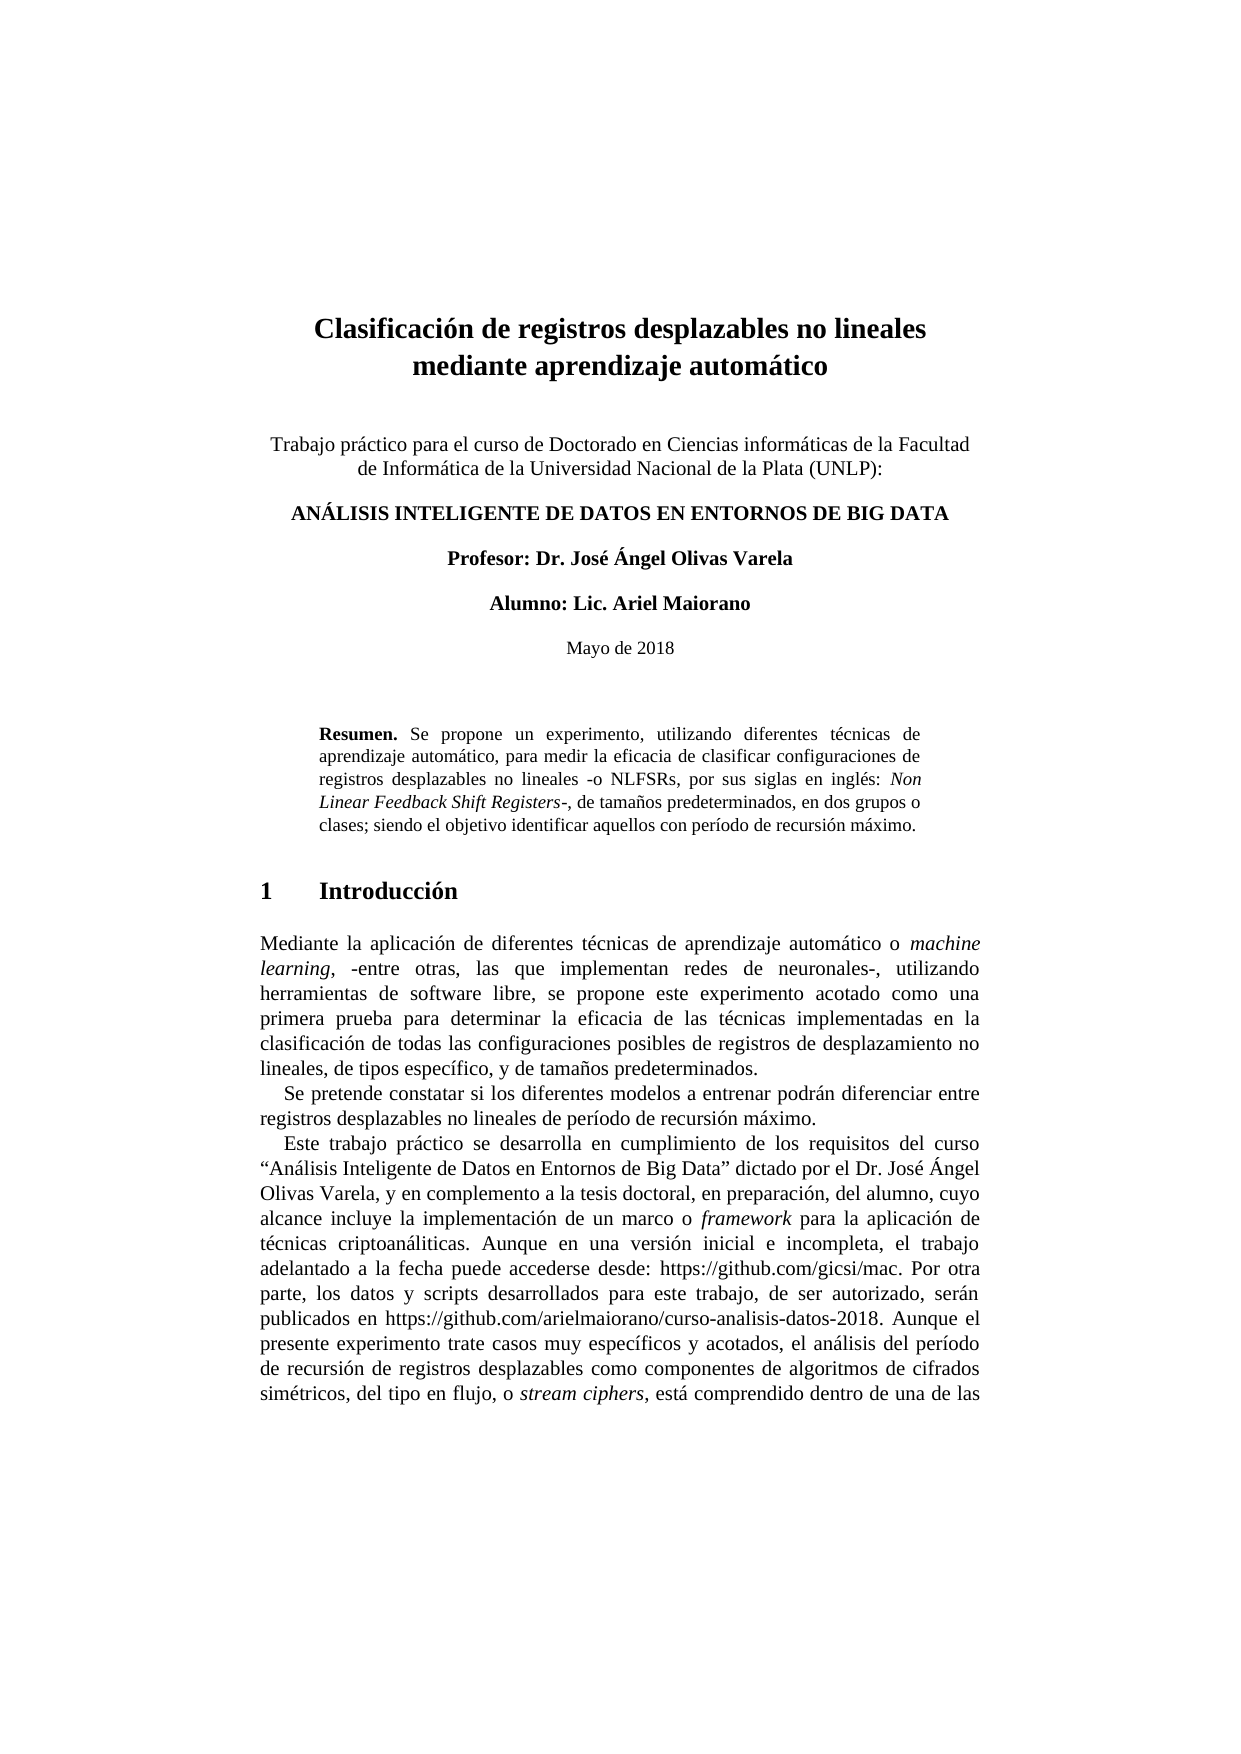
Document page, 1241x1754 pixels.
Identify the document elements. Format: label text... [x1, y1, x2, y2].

text Mayo de 2018 [260, 636, 980, 659]
title Clasificación de registros desplazables no lineales mediante aprendizaje automático [260, 307, 980, 382]
text Se pretende constatar si los diferentes modelos a entrenar podrán diferenciar entre registros desplazables no lineales de período de recursión máximo. [260, 1079, 980, 1129]
text Mediante la aplicación de diferentes técnicas de aprendizaje automático o machine learning, -entre otras, las que implementan redes de neuronales-, utilizando herramientas de software libre, se propone este experimento acotado como una primera prueba para determinar la eficacia de las técnicas implementadas en la clasificación de todas las configuraciones posibles de registros de desplazamiento no lineales, de tipos específico, y de tamaños predeterminados. [260, 929, 980, 1079]
subtitle Introducción [260, 873, 980, 904]
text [260, 1129, 980, 1404]
text Alumno: Lic. Ariel Maiorano [260, 591, 980, 615]
text Profesor: Dr. José Ángel Olivas Varela [260, 546, 980, 570]
text Trabajo práctico para el curso de Doctorado en Ciencias informáticas de la Facultad de Informática de la Universidad Nacional de la Plata (UNLP): [260, 432, 980, 480]
text ANÁLISIS INTELIGENTE DE DATOS EN ENTORNOS DE BIG DATA [260, 501, 980, 525]
text Resumen. Se propone un experimento, utilizando diferentes técnicas de aprendizaje automático, para medir la eficacia de clasificar configuraciones de registros desplazables no lineales -o NLFSRs, por sus siglas en inglés: Non Linear Feedback Shift Registers-, de tamaños predeterminados, en dos grupos o clases; siendo el objetivo identificar aquellos con período de recursión máximo. [319, 721, 921, 836]
